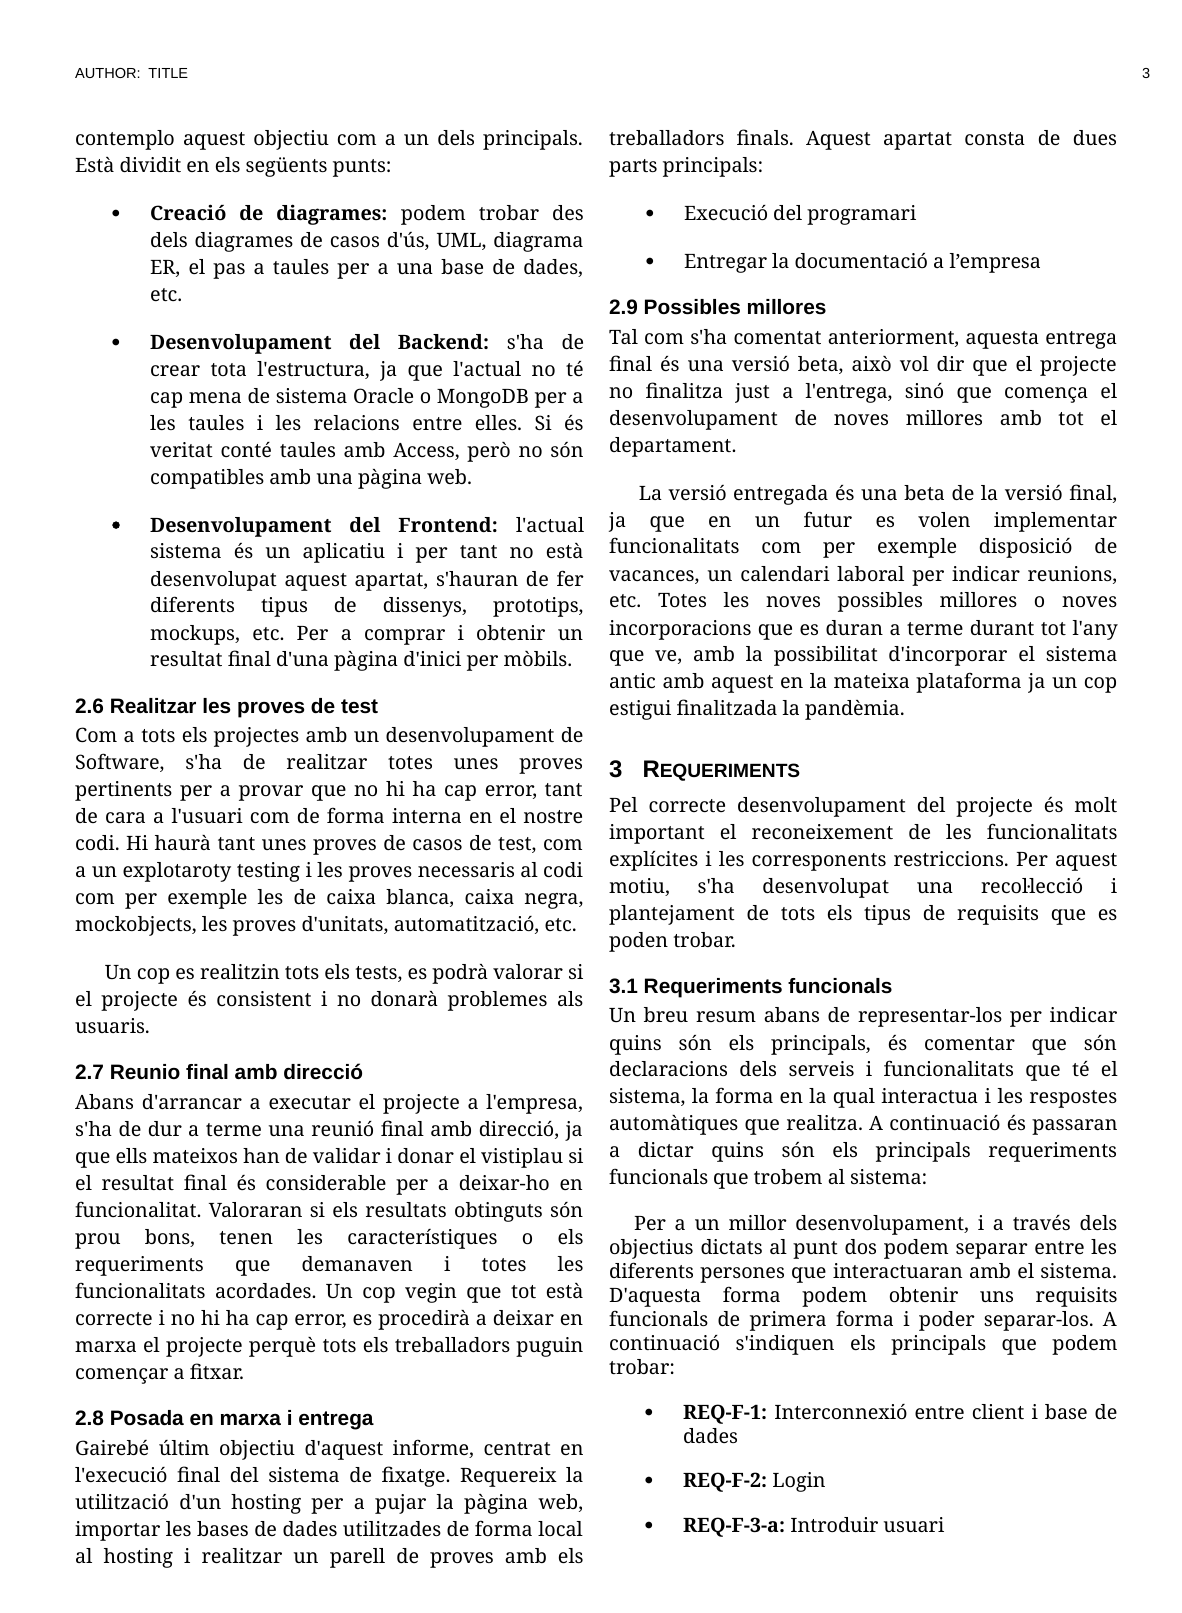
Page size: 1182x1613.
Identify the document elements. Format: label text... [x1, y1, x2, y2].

text Pel correcte desenvolupament del projecte és molt important el reconeixement de les funcionalitats explícites i les corresponents restriccions. Per aquest motiu, s'ha desenvolupat una recol·lecció i plantejament de tots els tipus de requisits que es poden trobar. [609, 791, 1118, 953]
list REQ-F-2: Login [645, 1469, 1118, 1493]
text Gairebé últim objectiu d'aquest informe, centrat en l'execució final del sistema de fixatge. Requereix la utilització d'un hosting per a pujar la pàgina web, importar les bases de dades utilitzades de forma local al hosting i realitzar un parell de proves amb els treballadors finals. Aquest apartat consta de dues parts principals: [609, 124, 1118, 178]
text Gairebé últim objectiu d'aquest informe, centrat en l'execució final del sistema de fixatge. Requereix la utilització d'un hosting per a pujar la pàgina web, importar les bases de dades utilitzades de forma local al hosting i realitzar un parell de proves amb els treballadors finals. Aquest apartat consta de dues parts principals: [75, 1434, 584, 1569]
text Un breu resum abans de representar-los per indicar quins són els principals, és comentar que són declaracions dels serveis i funcionalitats que té el sistema, la forma en la qual interactua i les respostes automàtiques que realitza. A continuació és passaran a dictar quins són els principals requeriments funcionals que trobem al sistema: [609, 1002, 1118, 1191]
text La versió entregada és una beta de la versió final, ja que en un futur es volen implementar funcionalitats com per exemple disposició de vacances, un calendari laboral per indicar reunions, etc. Totes les noves possibles millores o noves incorporacions que es duran a terme durant tot l'any que ve, amb la possibilitat d'incorporar el sistema antic amb aquest en la mateixa plataforma ja un cop estigui finalitzada la pandèmia. [609, 479, 1118, 722]
subtitle 2.6 Realitzar les proves de test [75, 693, 584, 717]
list Desenvolupament del Frontend: l'actual sistema és un aplicatiu i per tant no està desenvolupat aquest apartat, s'hauran de fer diferents tipus de dissenys, prototips, mockups, etc. Per a comprar i obtenir un resultat final d'una pàgina d'inici per mòbils. [112, 511, 584, 673]
list Desenvolupament del Backend: s'ha de crear tota l'estructura, ja que l'actual no té cap mena de sistema Oracle o MongoDB per a les taules i les relacions entre elles. Si és veritat conté taules amb Access, però no són compatibles amb una pàgina web. [112, 328, 584, 490]
subtitle 3 Requeriments [609, 755, 1118, 783]
list Creació de diagrames: podem trobar des dels diagrames de casos d'ús, UML, diagrama ER, el pas a taules per a una base de dades, etc. [112, 199, 584, 307]
subtitle 3.1 Requeriments funcionals [609, 974, 1118, 998]
subtitle 2.9 Possibles millores [609, 295, 1118, 319]
list REQ-F-3-a: Introduir usuari [645, 1513, 1118, 1537]
text Un cop es realitzin tots els tests, es podrà valorar si el projecte és consistent i no donarà problemes als usuaris. [75, 958, 584, 1039]
text Per a un millor desenvolupament, i a través dels objectius dictats al punt dos podem separar entre les diferents persones que interactuaran amb el sistema. D'aquesta forma podem obtenir uns requisits funcionals de primera forma i poder separar-los. A continuació s'indiquen els principals que podem trobar: [609, 1211, 1118, 1379]
text Com a tots els projectes amb un desenvolupament de Software, s'ha de realitzar totes unes proves pertinents per a provar que no hi ha cap error, tant de cara a l'usuari com de forma interna en el nostre codi. Hi haurà tant unes proves de casos de test, com a un explotaroty testing i les proves necessaris al codi com per exemple les de caixa blanca, caixa negra, mockobjects, les proves d'unitats, automatització, etc. [75, 722, 584, 937]
subtitle 2.8 Posada en marxa i entrega [75, 1406, 584, 1430]
list Entregar la documentació a l’empresa [646, 247, 1118, 274]
subtitle 2.7 Reunio final amb direcció [75, 1060, 584, 1084]
list REQ-F-1: Interconnexió entre client i base de dades [645, 1400, 1118, 1448]
text Abans d'arrancar a executar el projecte a l'empresa, s'ha de dur a terme una reunió final amb direcció, ja que ells mateixos han de validar i donar el vistiplau si el resultat final és considerable per a deixar-ho en funcionalitat. Valoraran si els resultats obtinguts són prou bons, tenen les característiques o els requeriments que demanaven i totes les funcionalitats acordades. Un cop vegin que tot està correcte i no hi ha cap error, es procedirà a deixar en marxa el projecte perquè tots els treballadors puguin començar a fitxar. [75, 1088, 584, 1385]
text Tal com s'ha comentat anteriorment, aquesta entrega final és una versió beta, això vol dir que el projecte no finalitza just a l'entrega, sinó que comença el desenvolupament de noves millores amb tot el departament. [609, 323, 1118, 458]
list Execució del programari [646, 199, 1118, 226]
